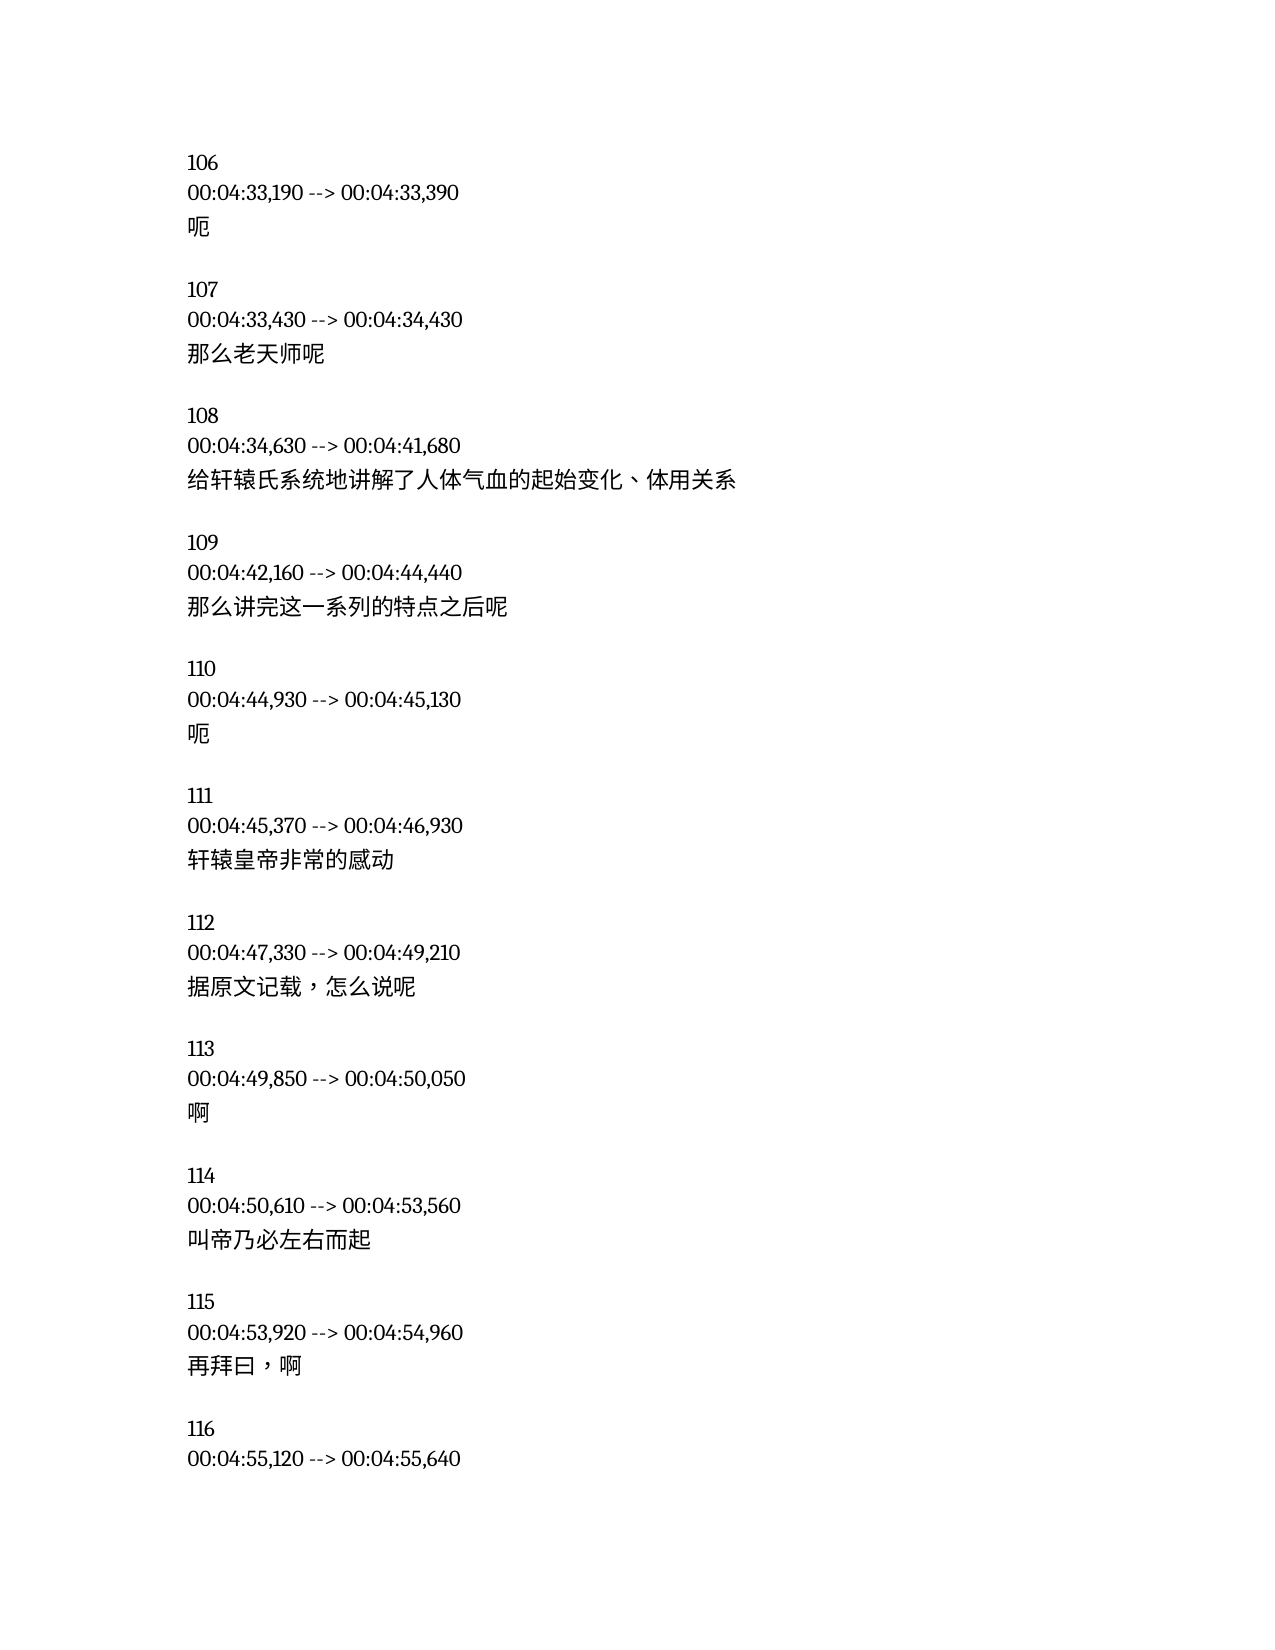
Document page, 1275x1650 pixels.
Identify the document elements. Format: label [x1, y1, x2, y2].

text [187, 150, 1087, 1472]
